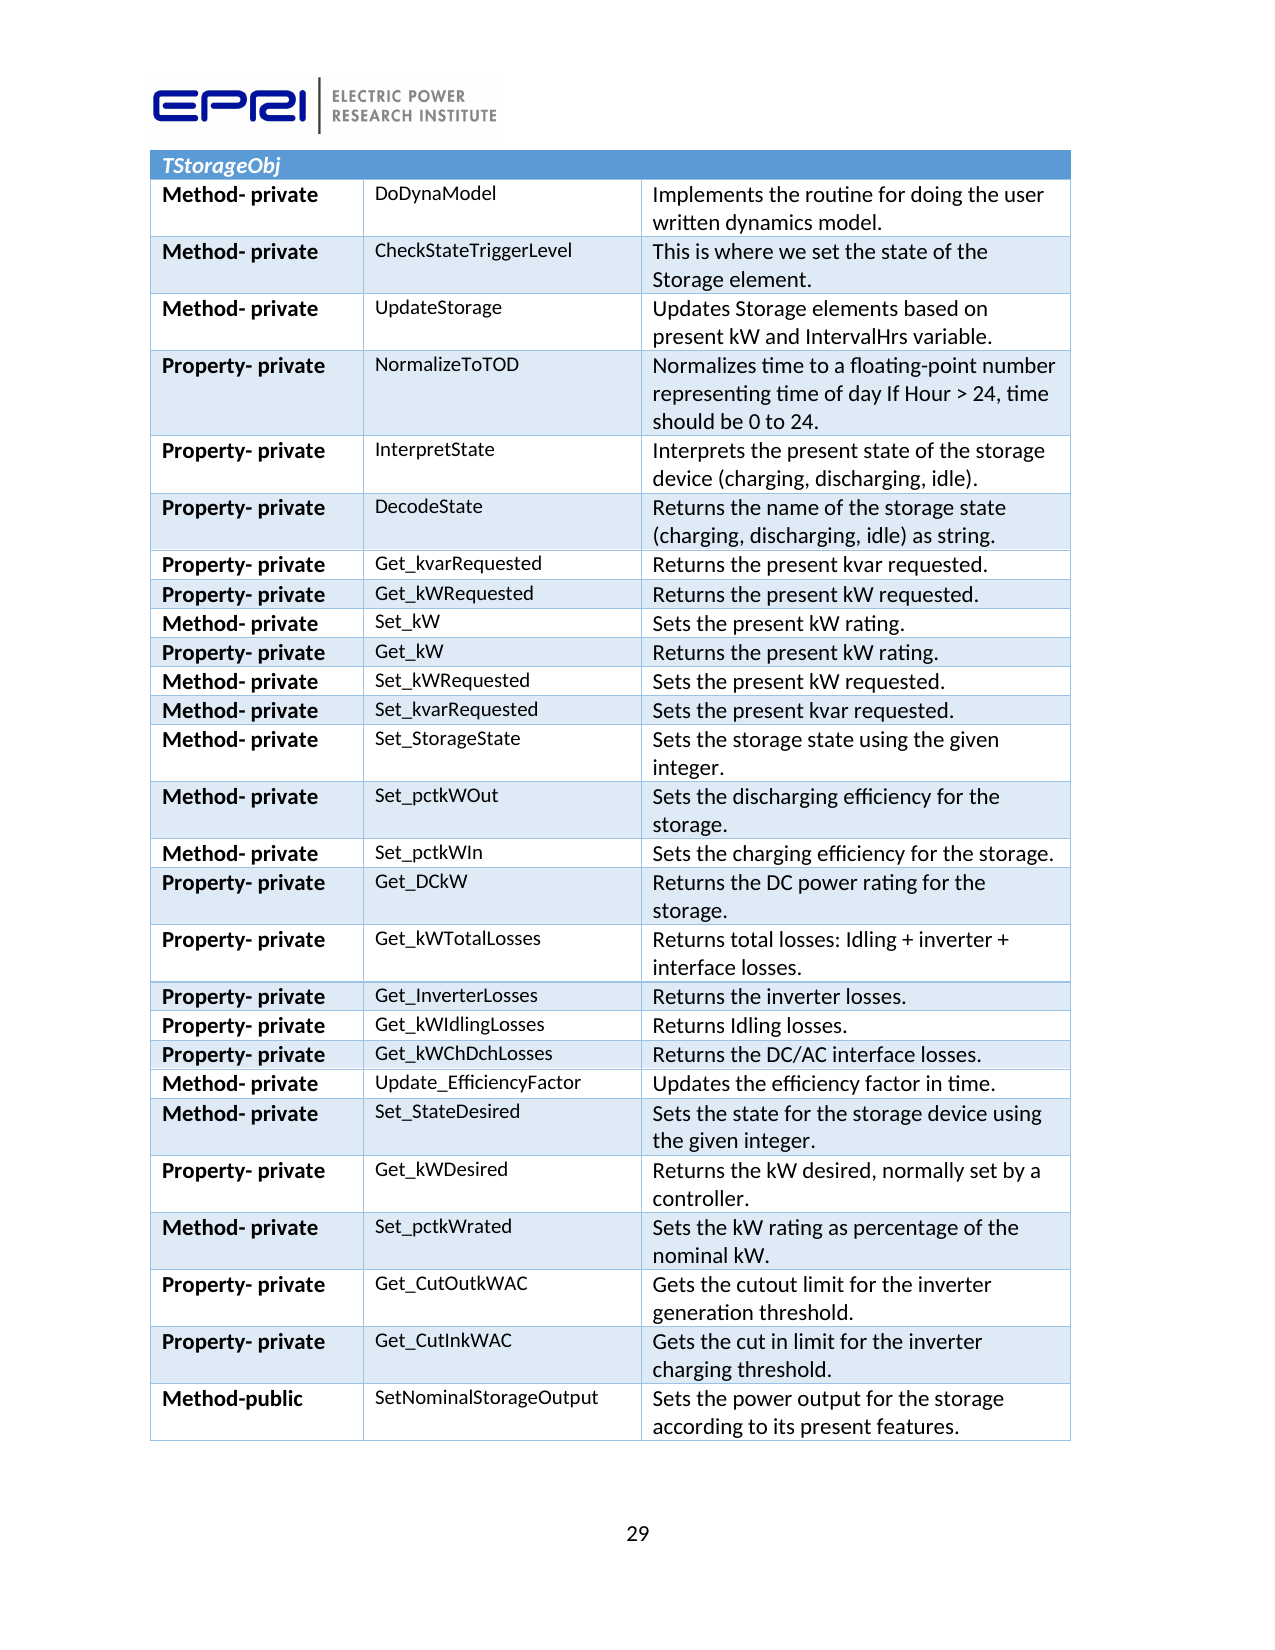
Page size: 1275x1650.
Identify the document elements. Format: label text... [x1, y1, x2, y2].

table_cell Sets the present kW requested. [642, 667, 1070, 695]
table_cell Returns total losses: Idling + inverter + interface losses. [642, 925, 1070, 981]
table_cell Update_EfficiencyFactor [364, 1070, 641, 1098]
table_cell Method-public [151, 1384, 363, 1440]
table_cell Property- private [151, 925, 363, 981]
table_cell Method- private [151, 696, 363, 724]
table_cell Returns Idling losses. [642, 1011, 1070, 1039]
table_cell Property- private [151, 551, 363, 579]
table_cell Gets the cut in limit for the inverter charging threshold. [642, 1327, 1070, 1383]
table_cell Sets the state for the storage device using the given integer. [642, 1099, 1070, 1155]
table_cell Updates Storage elements based on present kW and IntervalHrs variable. [642, 294, 1070, 350]
table_cell Property- private [151, 638, 363, 666]
table_cell Implements the routine for doing the user written dynamics model. [642, 180, 1070, 236]
table_cell Method- private [151, 180, 363, 236]
table_cell Method- private [151, 839, 363, 867]
table_cell Method- private [151, 782, 363, 838]
table_cell Property- private [151, 1156, 363, 1212]
table_cell Property- private [151, 868, 363, 924]
picture [150, 75, 499, 137]
table_cell UpdateStorage [364, 294, 641, 350]
table_cell Property- private [151, 436, 363, 492]
table_cell Interprets the present state of the storage device (charging, discharging, idle). [642, 436, 1070, 492]
table_cell Method- private [151, 1070, 363, 1098]
table_cell Property- private [151, 1327, 363, 1383]
table_cell Property- private [151, 1011, 363, 1039]
table_cell Get_kvarRequested [364, 551, 641, 579]
table_cell Set_StorageState [364, 725, 641, 781]
table_cell Normalizes time to a floating-point number representing time of day If Hour > 24, time should be 0 to 24. [642, 351, 1070, 435]
table_cell Method- private [151, 1099, 363, 1155]
table_cell Get_CutOutkWAC [364, 1270, 641, 1326]
table_cell Property- private [151, 494, 363, 549]
table_cell Method- private [151, 237, 363, 293]
table_cell Set_pctkWrated [364, 1213, 641, 1269]
table_cell Get_kWDesired [364, 1156, 641, 1212]
table_cell Returns the present kW requested. [642, 580, 1070, 608]
table_cell Get_kW [364, 638, 641, 666]
table_header TStorageObj [151, 151, 1070, 179]
table_cell Property- private [151, 580, 363, 608]
table_cell This is where we set the state of the Storage element. [642, 237, 1070, 293]
table_cell Returns the present kvar requested. [642, 551, 1070, 579]
table_cell Set_pctkWIn [364, 839, 641, 867]
table_cell Returns the DC/AC interface losses. [642, 1041, 1070, 1068]
table_cell Set_kW [364, 609, 641, 637]
table_cell Returns the inverter losses. [642, 983, 1070, 1010]
table_cell Property- private [151, 1041, 363, 1068]
table_cell Sets the power output for the storage according to its present features. [642, 1384, 1070, 1440]
table_cell Method- private [151, 725, 363, 781]
table_cell Sets the discharging efficiency for the storage. [642, 782, 1070, 838]
table_cell Updates the efficiency factor in time. [642, 1070, 1070, 1098]
table_cell Get_kWRequested [364, 580, 641, 608]
table_cell Get_DCkW [364, 868, 641, 924]
table_cell Get_kWIdlingLosses [364, 1011, 641, 1039]
table_cell Sets the charging efficiency for the storage. [642, 839, 1070, 867]
table_cell Sets the storage state using the given integer. [642, 725, 1070, 781]
table_cell DecodeState [364, 494, 641, 549]
table_cell Method- private [151, 1213, 363, 1269]
table_cell Get_kWTotalLosses [364, 925, 641, 981]
table_cell Returns the DC power rating for the storage. [642, 868, 1070, 924]
table_cell Property- private [151, 983, 363, 1010]
table_cell Returns the name of the storage state (charging, discharging, idle) as string. [642, 494, 1070, 549]
table_cell NormalizeToTOD [364, 351, 641, 435]
table_cell Method- private [151, 609, 363, 637]
table_cell SetNominalStorageOutput [364, 1384, 641, 1440]
table_cell Set_kWRequested [364, 667, 641, 695]
table_cell Get_CutInkWAC [364, 1327, 641, 1383]
table_cell Returns the kW desired, normally set by a controller. [642, 1156, 1070, 1212]
table_cell Method- private [151, 294, 363, 350]
table_cell Set_StateDesired [364, 1099, 641, 1155]
table_cell Property- private [151, 1270, 363, 1326]
table_cell InterpretState [364, 436, 641, 492]
table_cell Gets the cutout limit for the inverter generation threshold. [642, 1270, 1070, 1326]
table_cell Sets the kW rating as percentage of the nominal kW. [642, 1213, 1070, 1269]
table_cell Sets the present kvar requested. [642, 696, 1070, 724]
table_cell Sets the present kW rating. [642, 609, 1070, 637]
table_cell Get_kWChDchLosses [364, 1041, 641, 1068]
table_cell Returns the present kW rating. [642, 638, 1070, 666]
table_cell Method- private [151, 667, 363, 695]
table_cell Set_pctkWOut [364, 782, 641, 838]
table_cell CheckStateTriggerLevel [364, 237, 641, 293]
table_cell Get_InverterLosses [364, 983, 641, 1010]
table_cell DoDynaModel [364, 180, 641, 236]
table_cell Property- private [151, 351, 363, 435]
table_cell Set_kvarRequested [364, 696, 641, 724]
